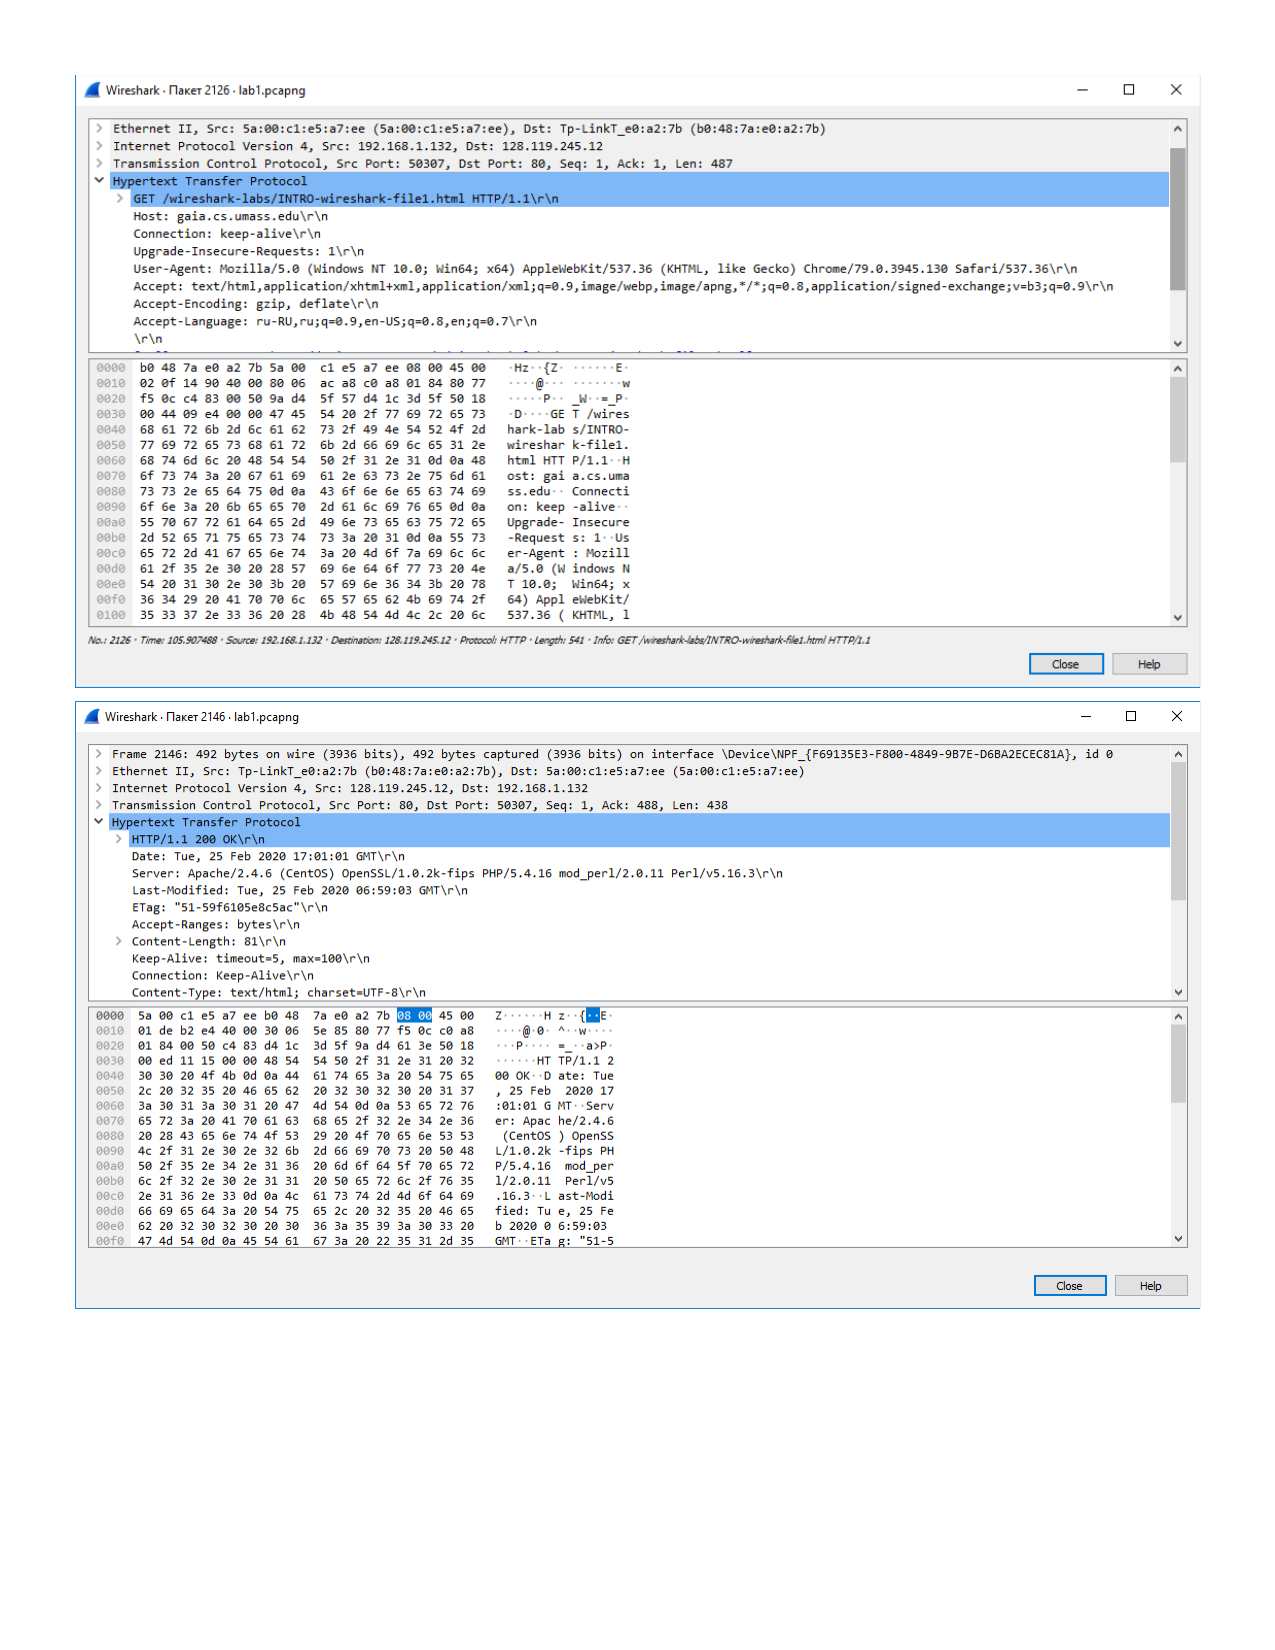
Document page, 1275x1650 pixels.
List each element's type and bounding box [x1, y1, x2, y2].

picture [75, 701, 1200, 1309]
picture [75, 75, 1200, 688]
